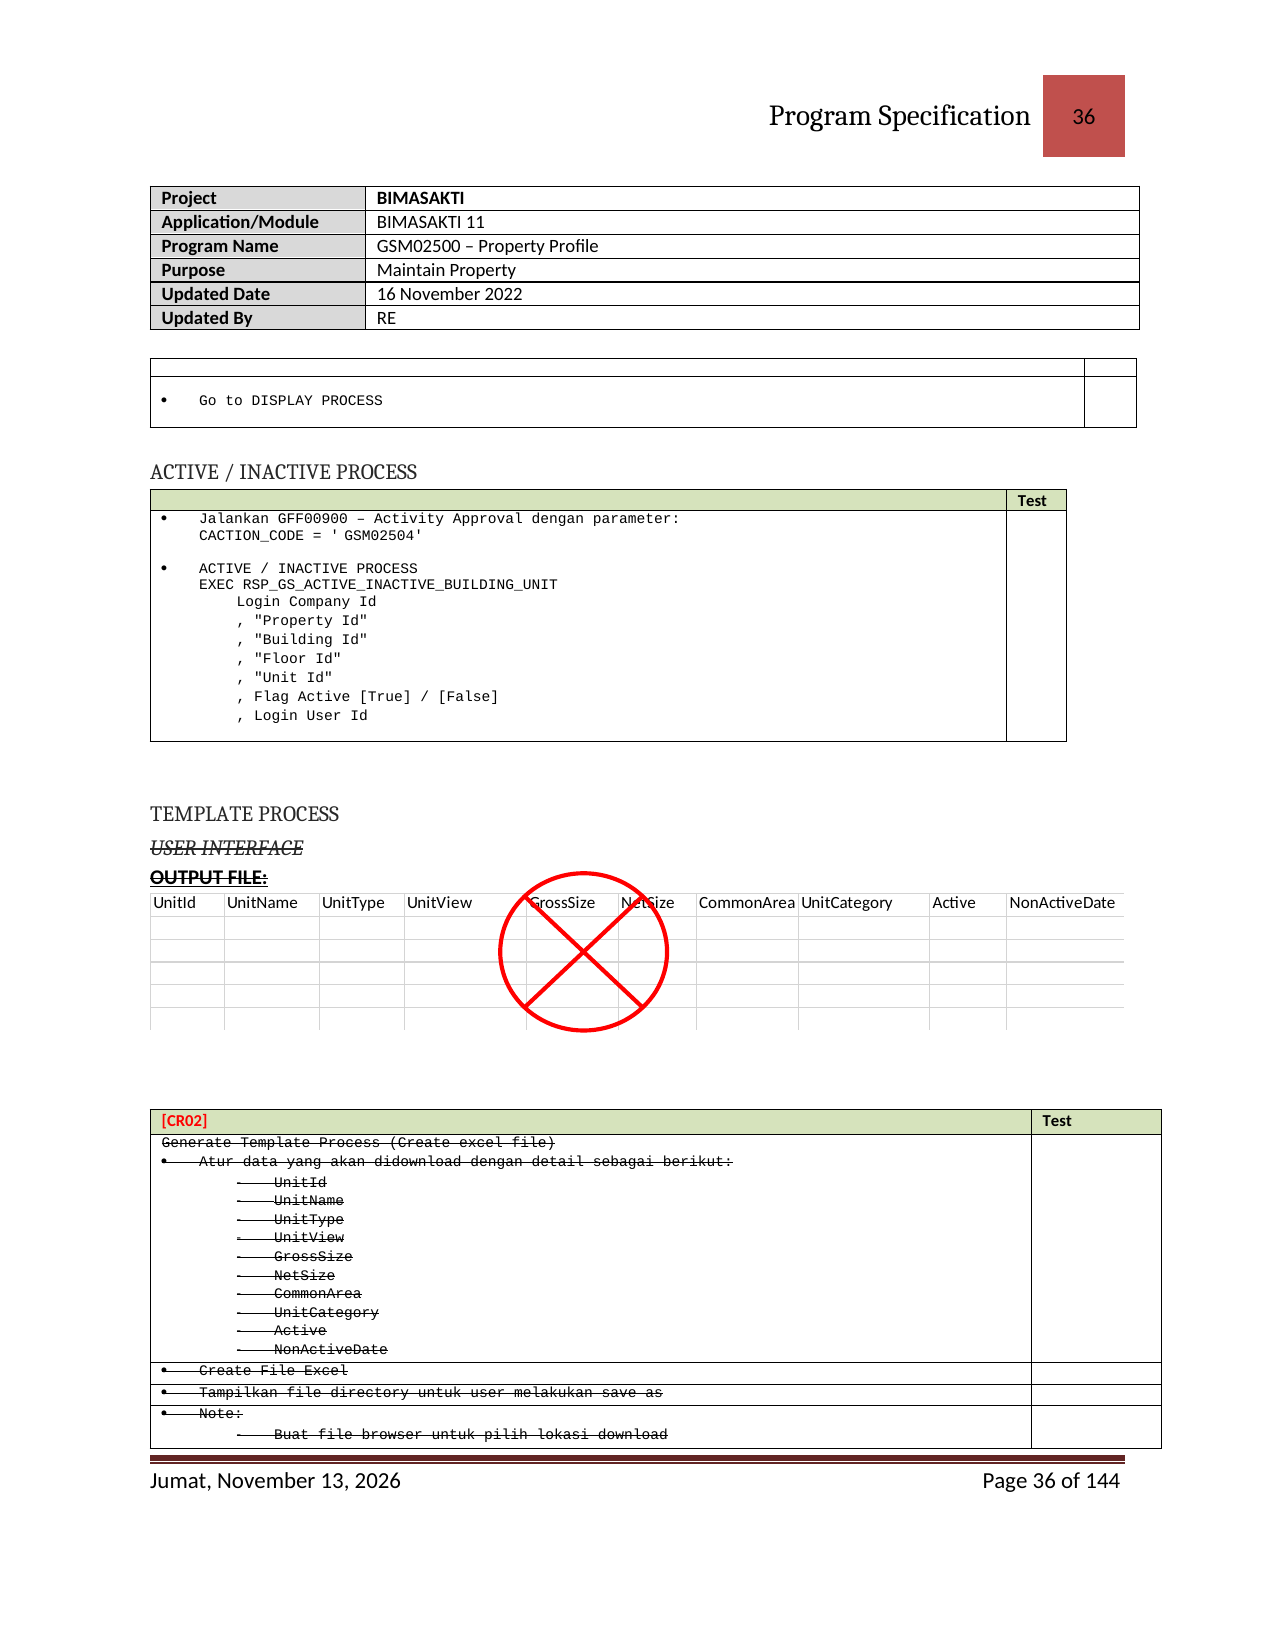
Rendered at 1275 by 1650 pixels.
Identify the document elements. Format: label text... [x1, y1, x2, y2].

subtitle USER INTERFACE [150, 835, 1125, 861]
subtitle ACTIVE / INACTIVE PROCESS [150, 460, 1125, 485]
table_cell [1032, 1363, 1161, 1384]
table_cell Generate Template Process (Create excel file) Atur data yang akan didownload dengan detail sebagai berikut: UnitId UnitName UnitType UnitView GrossSize NetSize CommonArea UnitCategory Active NonActiveDate [151, 1135, 1031, 1362]
table_cell [1032, 1385, 1161, 1405]
table_cell [1085, 359, 1136, 376]
table_header Test [1007, 490, 1066, 510]
table_header [151, 490, 1006, 510]
table_cell Jalankan GFF00900 – Activity Approval dengan parameter: CACTION_CODE = ' GSM02504' ACTIVE / INACTIVE PROCESS EXEC RSP_GS_ACTIVE_INACTIVE_BUILDING_UNIT Login Company Id , "Property Id" , "Building Id" , "Floor Id" , "Unit Id" , Flag Active [True] / [False] , Login User Id [151, 511, 1006, 741]
table_cell Tampilkan file directory untuk user melakukan save as [151, 1385, 1031, 1405]
table_cell [1007, 511, 1066, 741]
table_cell [1032, 1135, 1161, 1362]
table_cell [1085, 377, 1136, 427]
table_header Test [1032, 1110, 1161, 1134]
text OUTPUT FILE: [150, 864, 1125, 890]
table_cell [151, 1406, 1031, 1448]
table_cell Create File Excel [151, 1363, 1031, 1384]
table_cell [151, 359, 1084, 376]
table_cell [1032, 1406, 1161, 1448]
subtitle TEMPLATE PROCESS [150, 802, 1125, 827]
table_header [CR02] [151, 1110, 1031, 1134]
table_cell Go to DISPLAY PROCESS [151, 377, 1084, 427]
